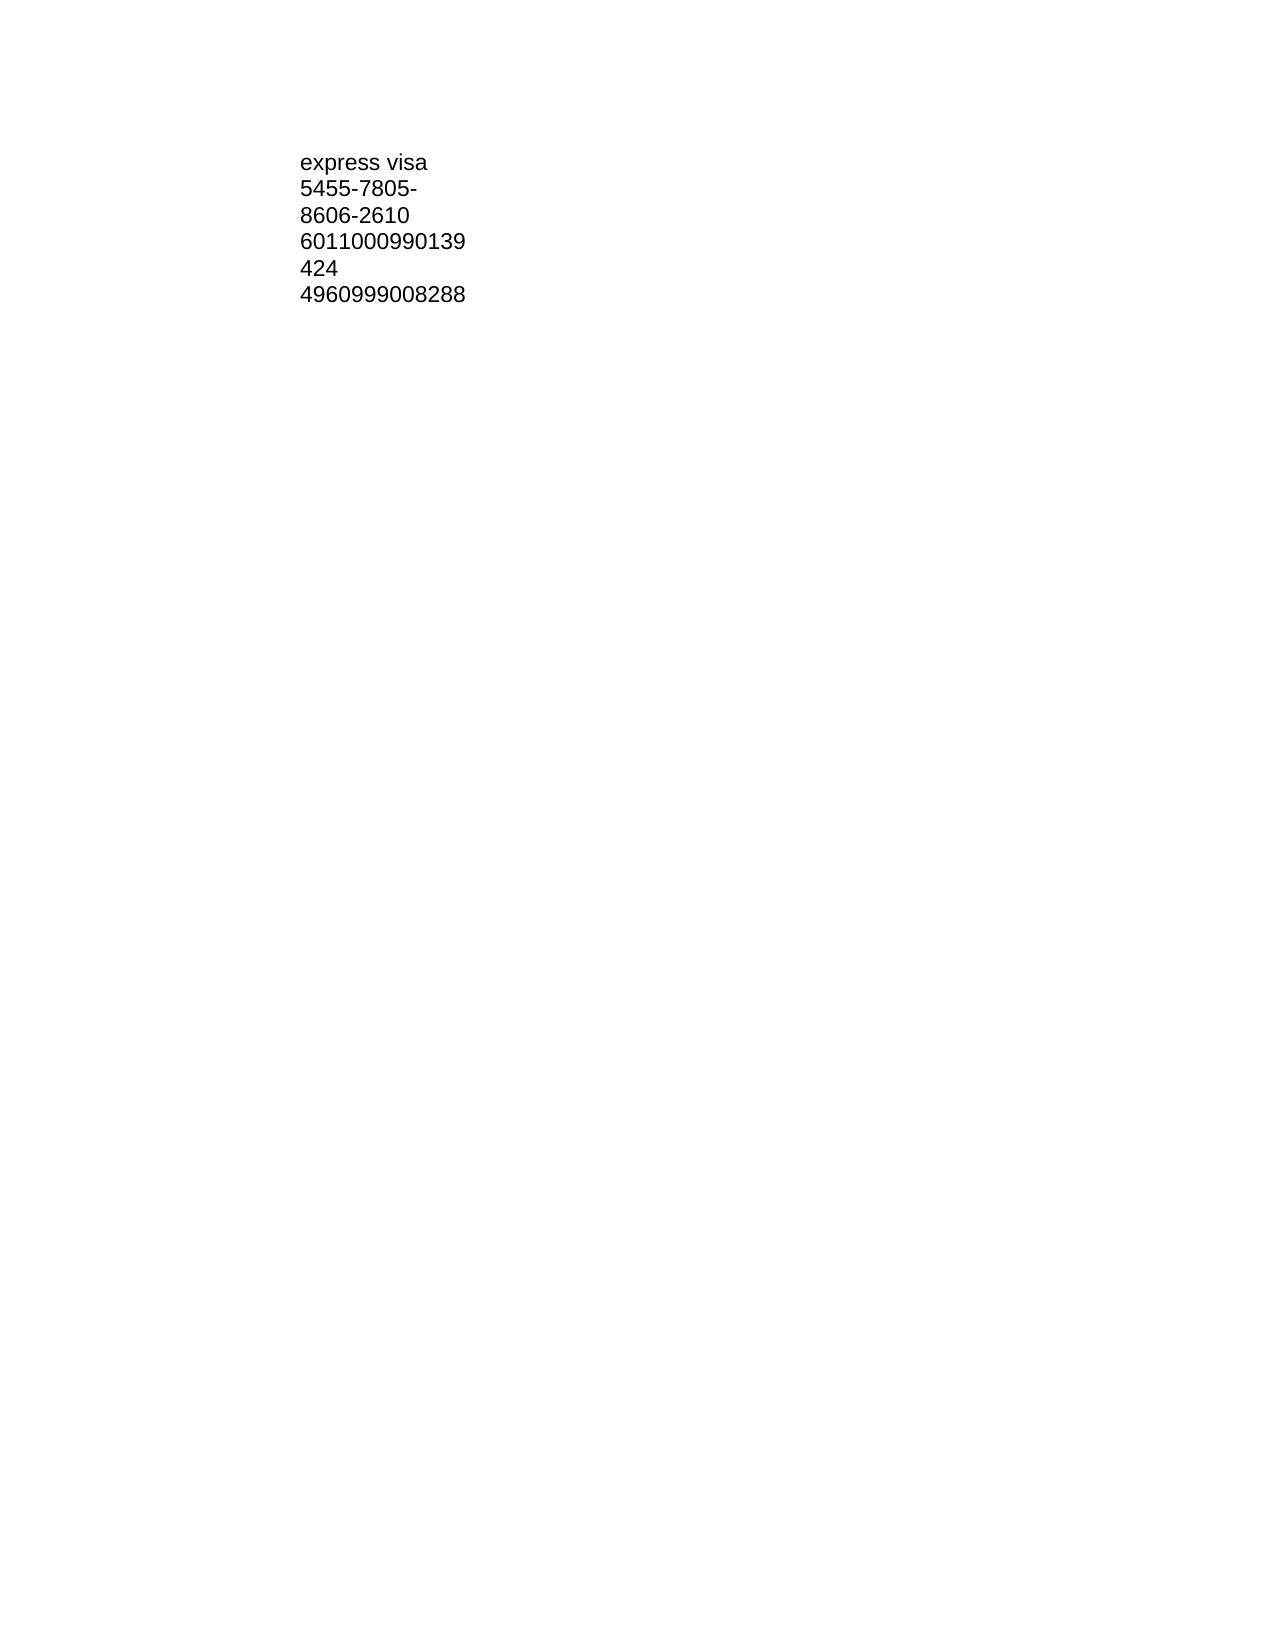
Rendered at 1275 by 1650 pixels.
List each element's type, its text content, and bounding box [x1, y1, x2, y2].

list american express visa 5455-7805-8606-2610 6011000990139424 4960999008288 ccn and propoxyphen hydrochlorid aspirin credit card [262, 149, 472, 307]
